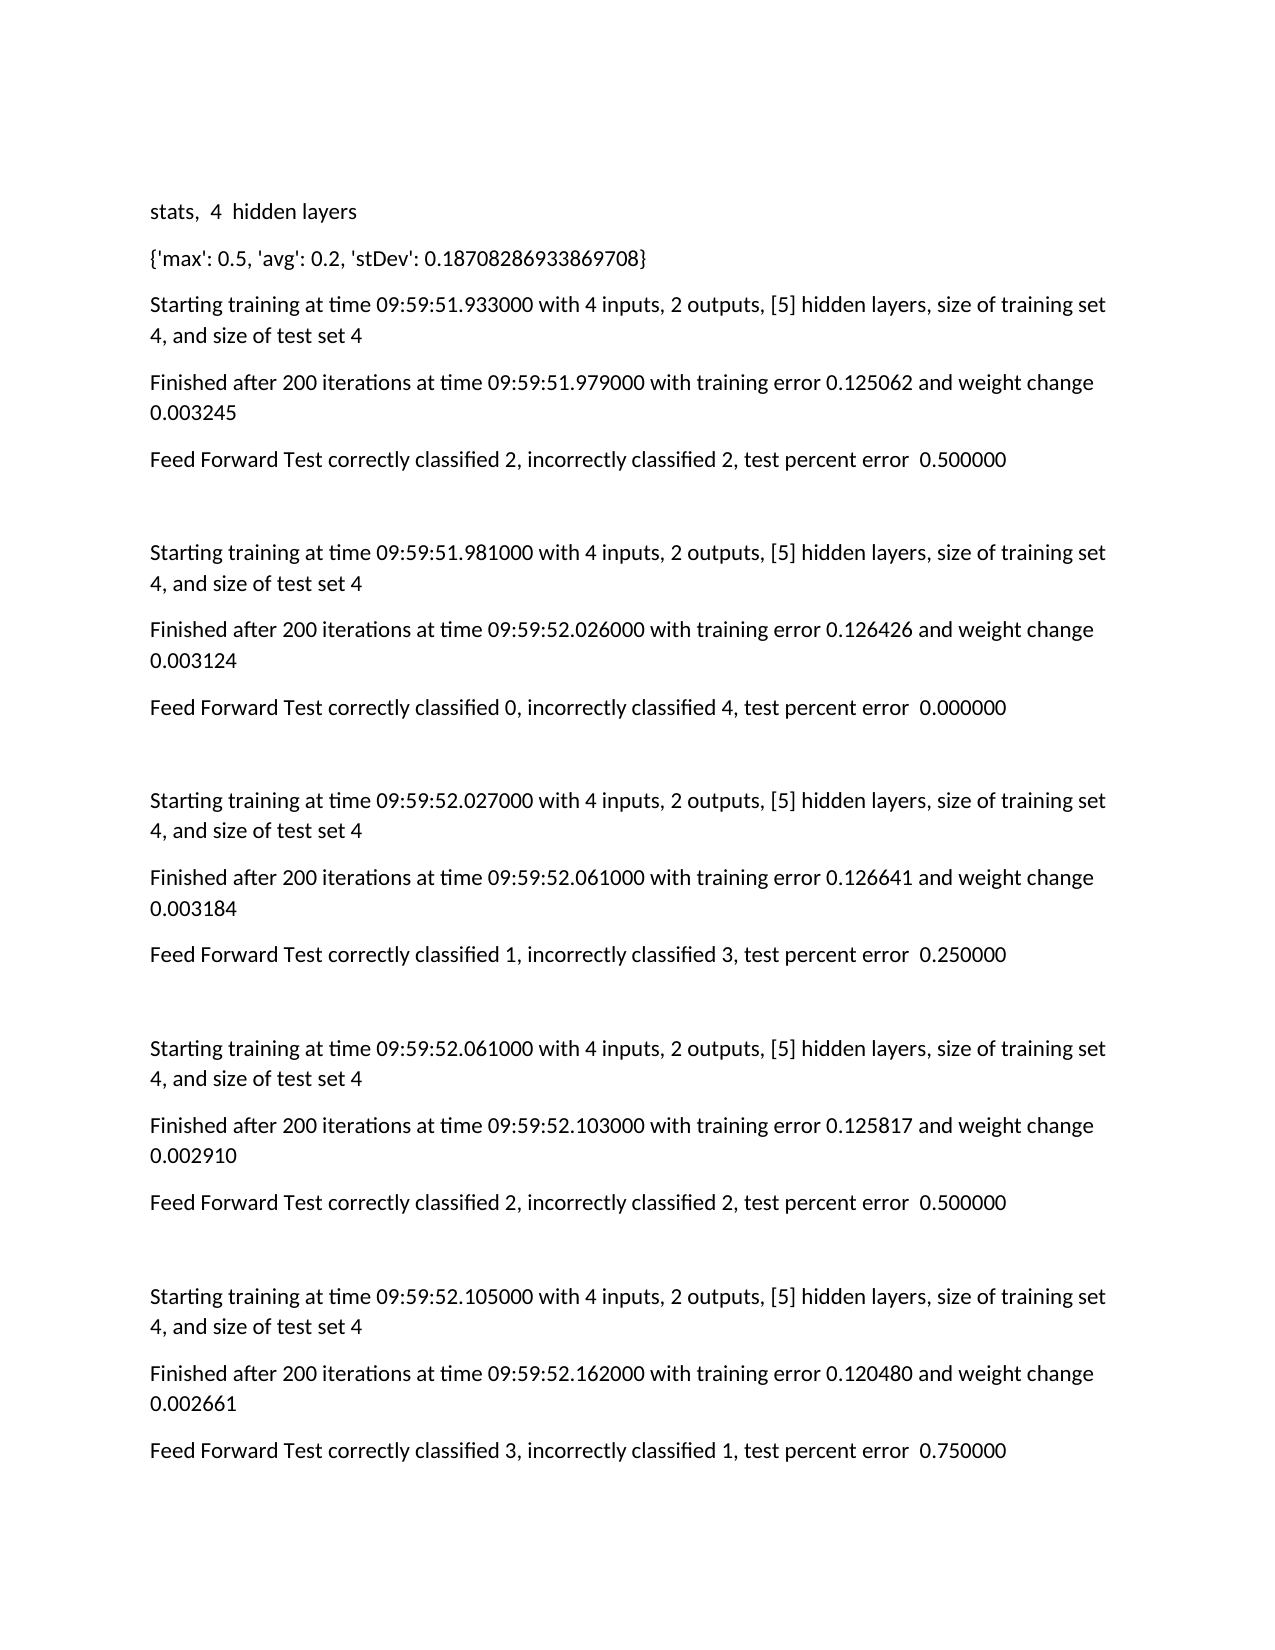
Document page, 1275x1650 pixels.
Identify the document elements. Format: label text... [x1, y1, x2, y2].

text Starting training at time 09:59:52.061000 with 4 inputs, 2 outputs, [5] hidden layers, size of training set 4, and size of test set 4 [150, 1034, 1125, 1093]
text Finished after 200 iterations at time 09:59:52.061000 with training error 0.126641 and weight change 0.003184 [150, 863, 1125, 922]
text Starting training at time 09:59:52.027000 with 4 inputs, 2 outputs, [5] hidden layers, size of training set 4, and size of test set 4 [150, 786, 1125, 845]
text Feed Forward Test correctly classified 1, incorrectly classified 3, test percent error 0.250000 [150, 941, 1125, 969]
text Feed Forward Test correctly classified 2, incorrectly classified 2, test percent error 0.500000 [150, 445, 1125, 473]
text Starting training at time 09:59:52.105000 with 4 inputs, 2 outputs, [5] hidden layers, size of training set 4, and size of test set 4 [150, 1282, 1125, 1341]
text Starting training at time 09:59:51.933000 with 4 inputs, 2 outputs, [5] hidden layers, size of training set 4, and size of test set 4 [150, 291, 1125, 349]
text Finished after 200 iterations at time 09:59:52.103000 with training error 0.125817 and weight change 0.002910 [150, 1111, 1125, 1170]
text Feed Forward Test correctly classified 3, incorrectly classified 1, test percent error 0.750000 [150, 1436, 1125, 1464]
text Starting training at time 09:59:51.981000 with 4 inputs, 2 outputs, [5] hidden layers, size of training set 4, and size of test set 4 [150, 538, 1125, 597]
text Finished after 200 iterations at time 09:59:51.979000 with training error 0.125062 and weight change 0.003245 [150, 368, 1125, 426]
text Finished after 200 iterations at time 09:59:52.162000 with training error 0.120480 and weight change 0.002661 [150, 1359, 1125, 1418]
text {'max': 0.5, 'avg': 0.2, 'stDev': 0.18708286933869708} [150, 244, 1125, 272]
text Feed Forward Test correctly classified 2, incorrectly classified 2, test percent error 0.500000 [150, 1188, 1125, 1217]
text stats, 4 hidden layers [150, 197, 1125, 225]
text Feed Forward Test correctly classified 0, incorrectly classified 4, test percent error 0.000000 [150, 693, 1125, 721]
text Finished after 200 iterations at time 09:59:52.026000 with training error 0.126426 and weight change 0.003124 [150, 616, 1125, 674]
